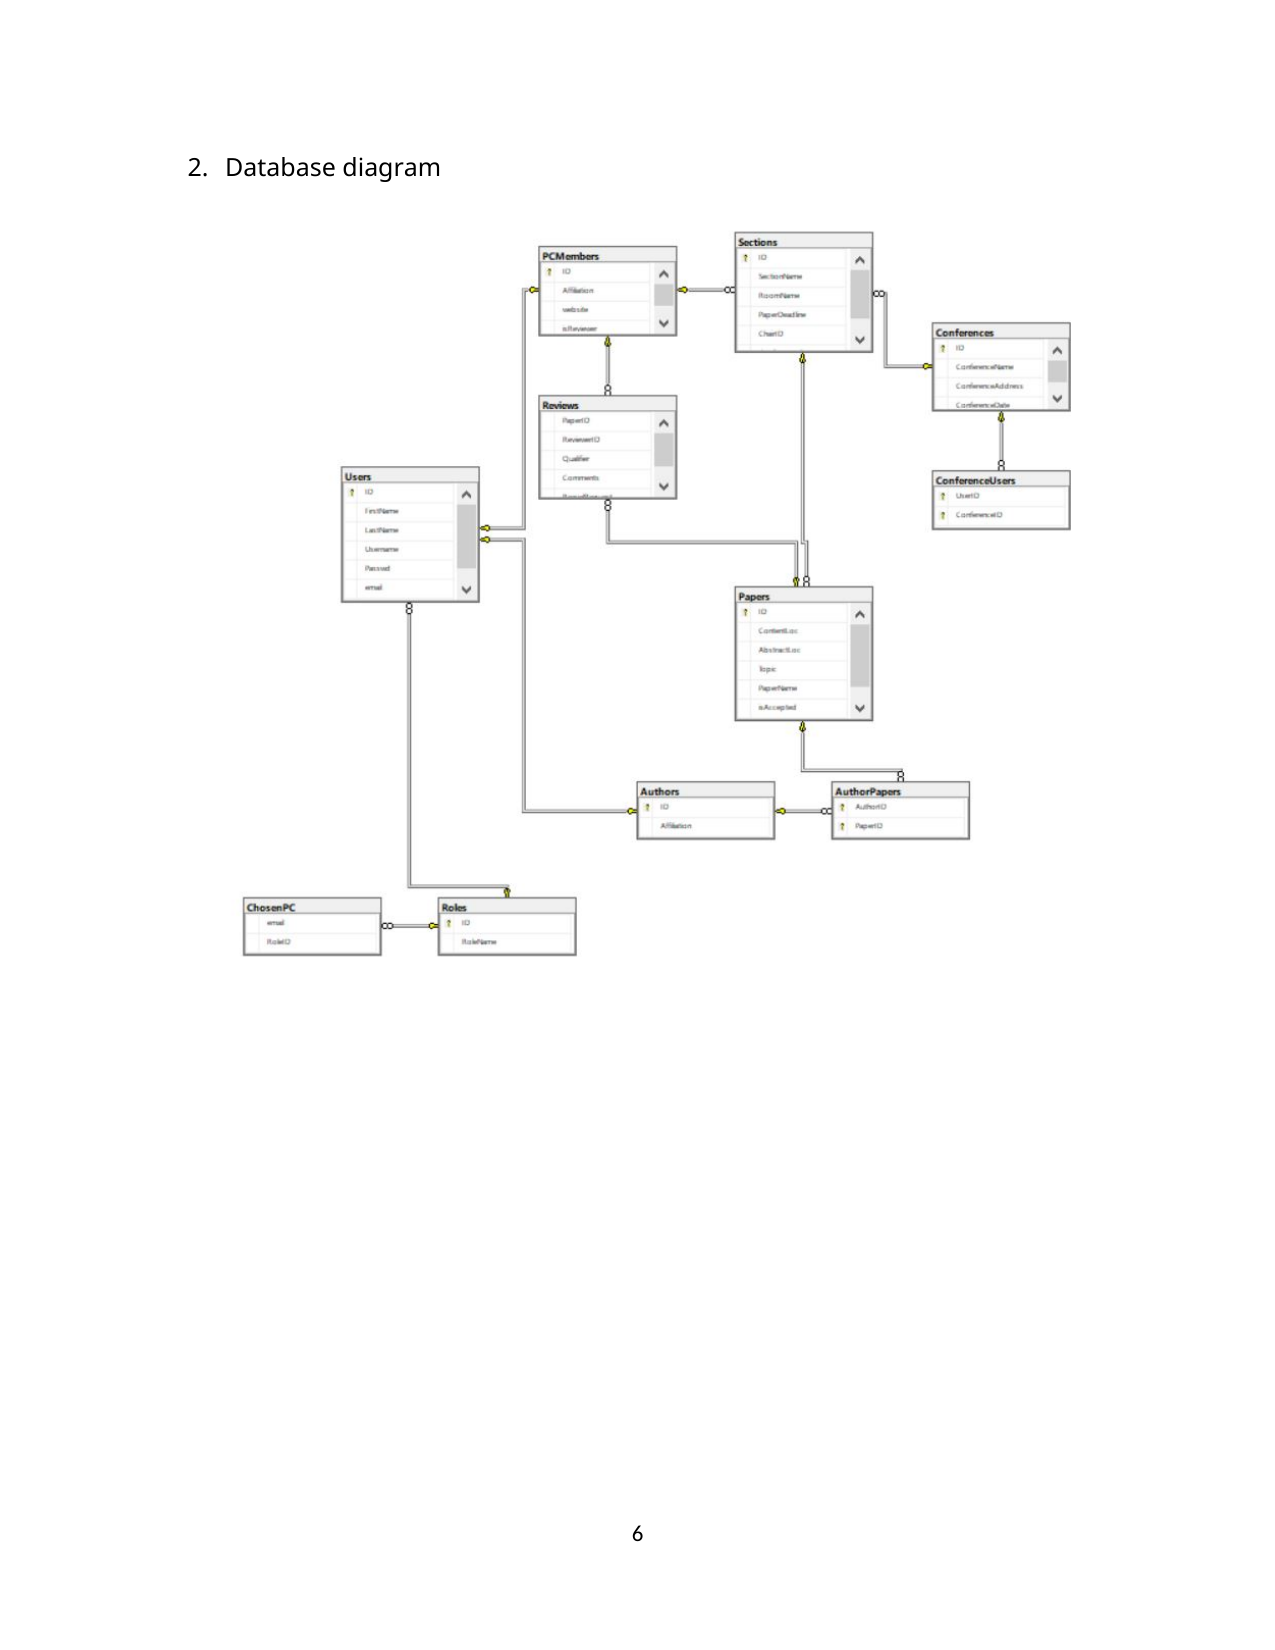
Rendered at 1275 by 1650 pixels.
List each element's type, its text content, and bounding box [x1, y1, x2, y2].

list Database diagram [187, 150, 1125, 184]
picture [150, 150, 1125, 976]
